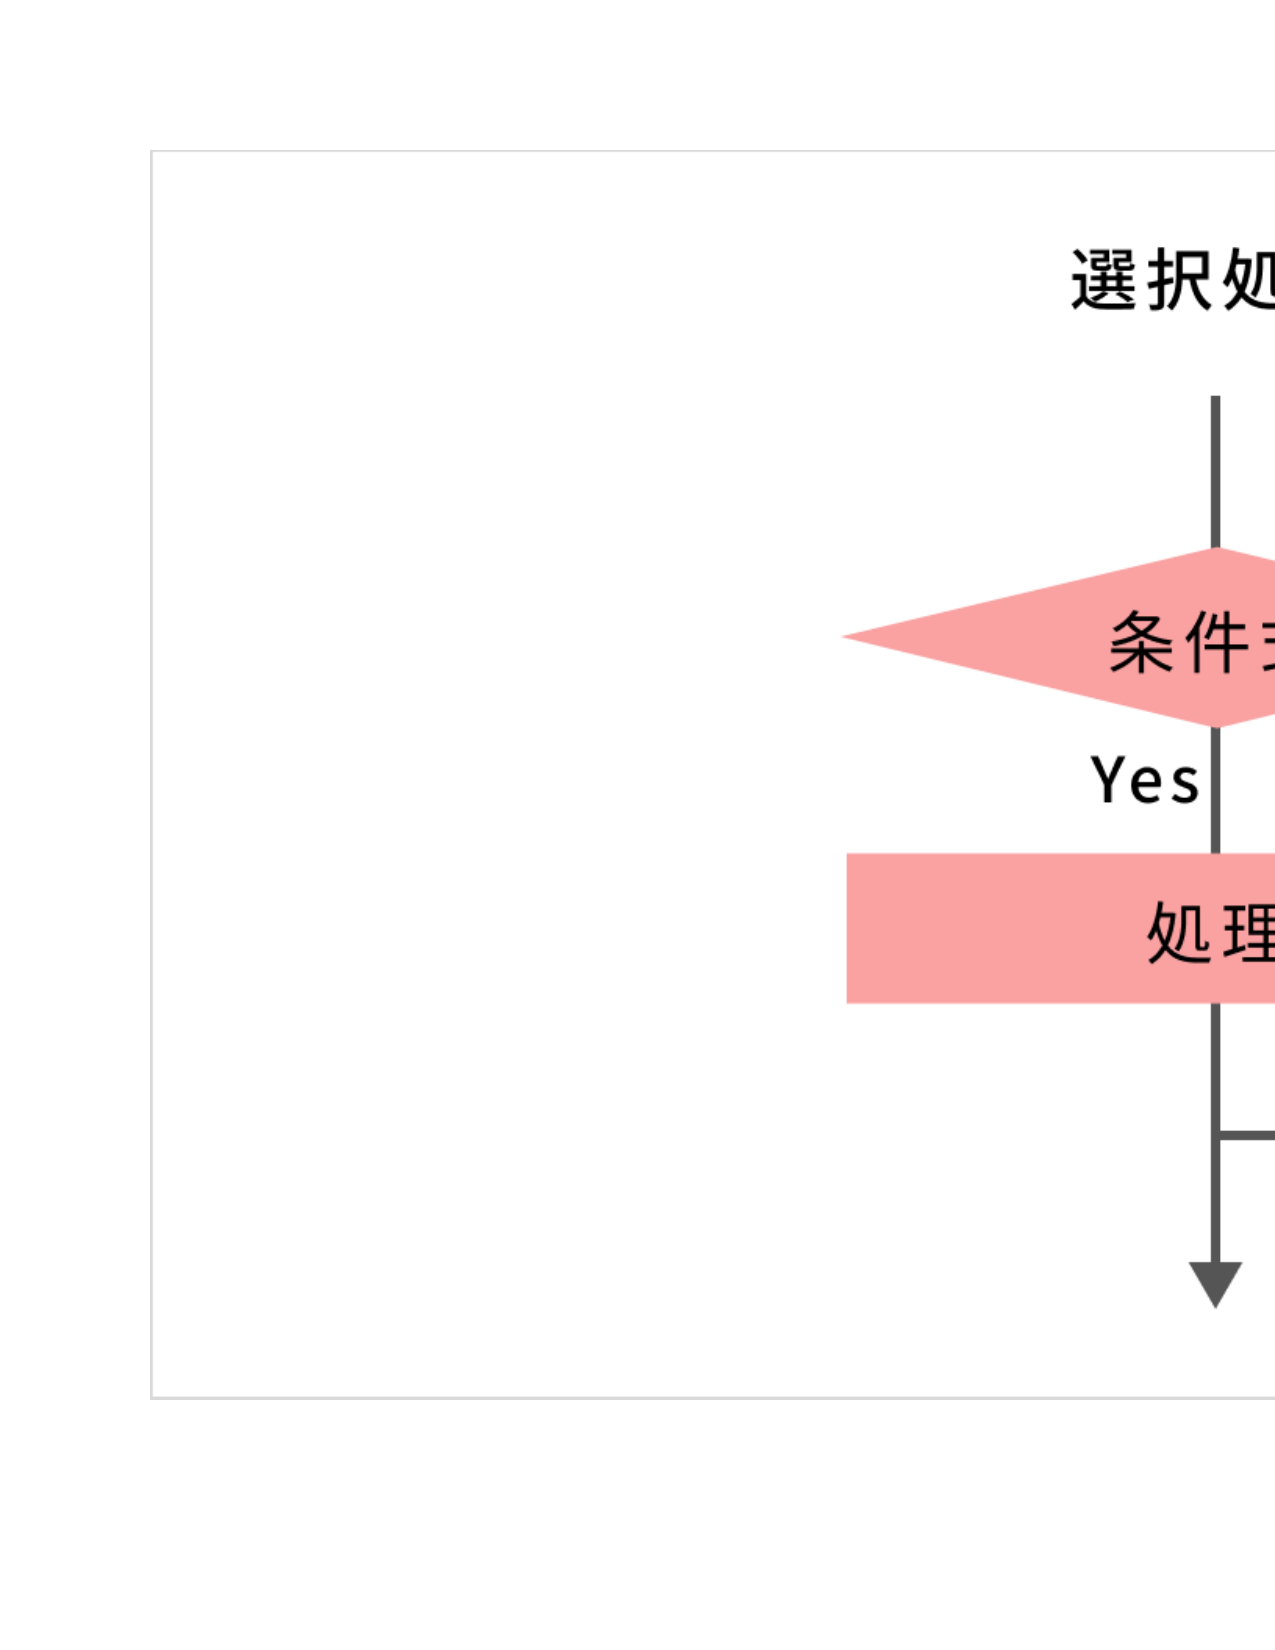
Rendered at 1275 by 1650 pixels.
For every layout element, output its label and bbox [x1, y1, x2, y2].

picture [150, 150, 1275, 1400]
